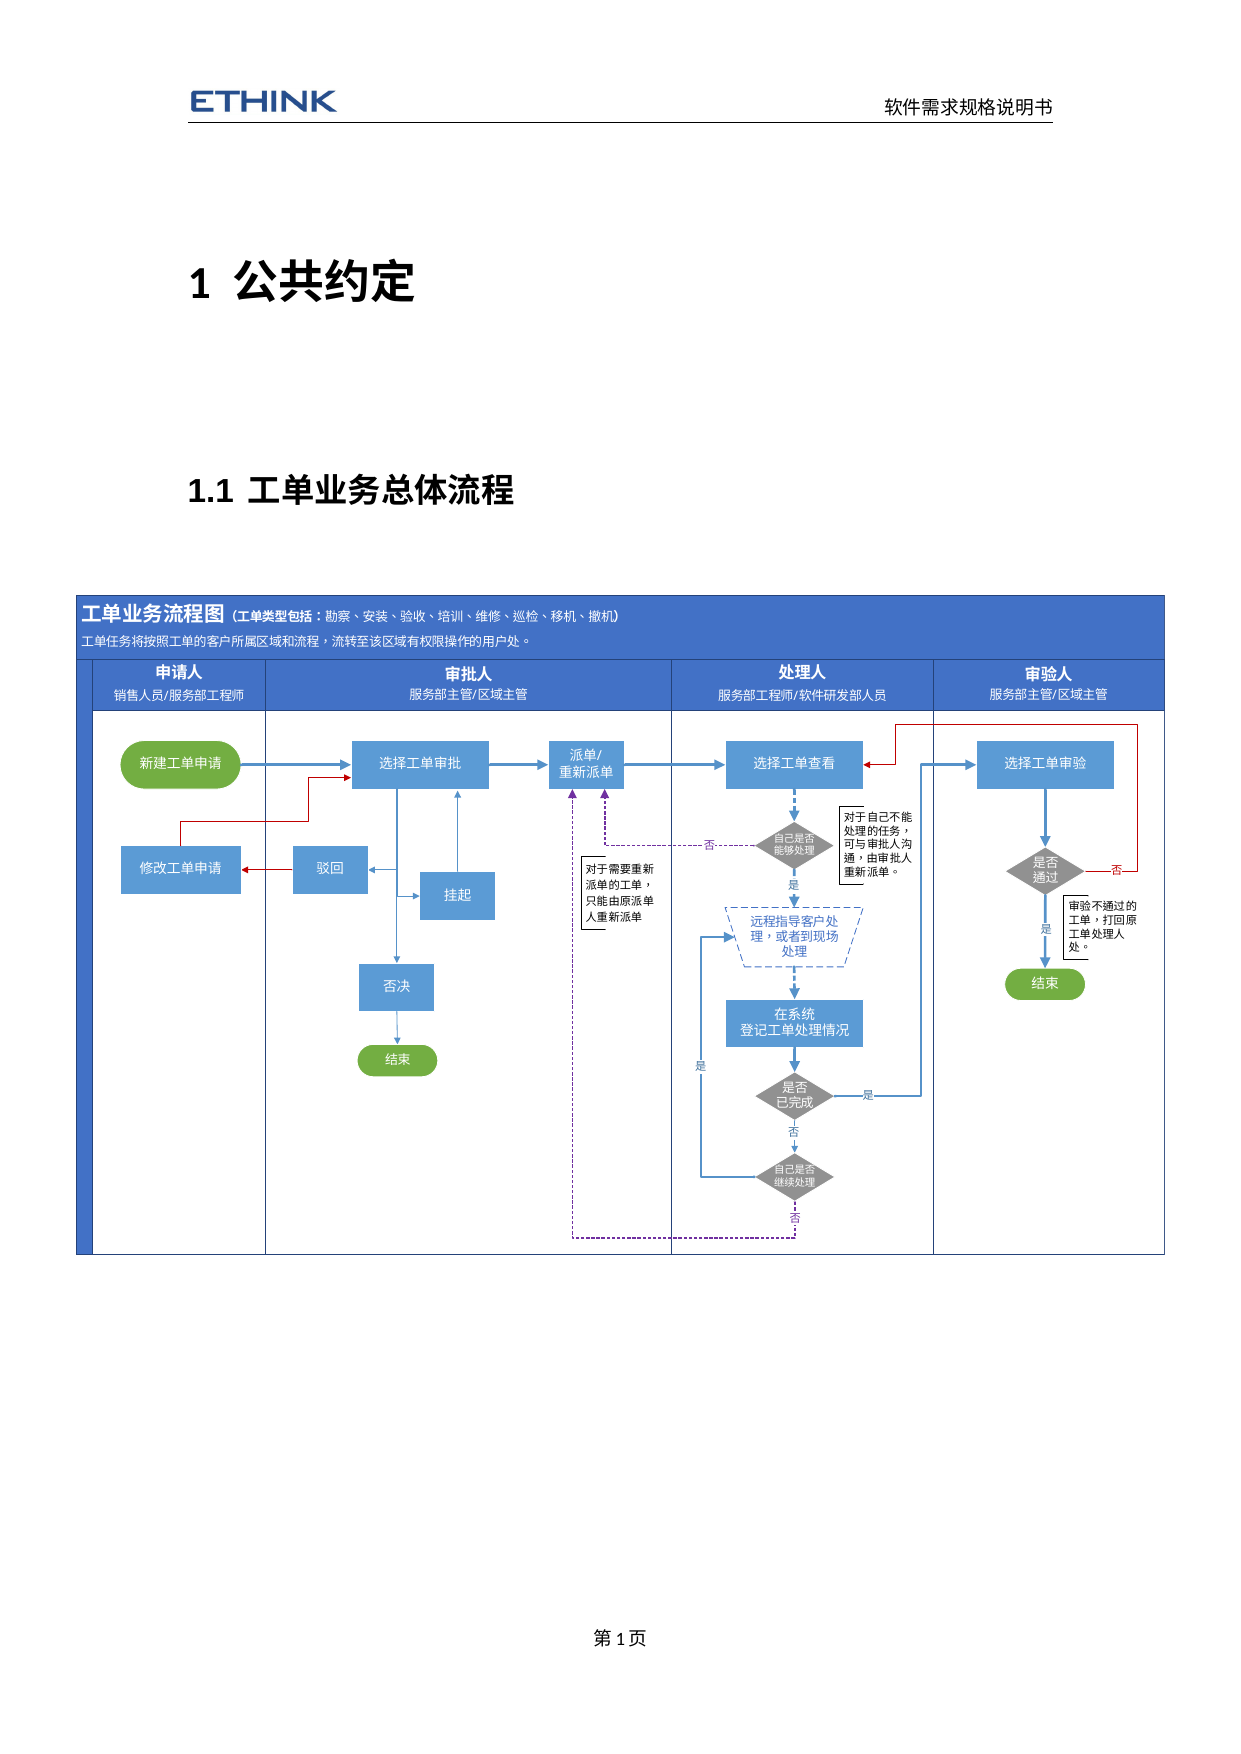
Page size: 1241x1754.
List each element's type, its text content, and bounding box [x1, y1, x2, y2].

picture [187, 88, 340, 115]
subtitle 工单业务总体流程 [187, 455, 1053, 520]
subtitle 公共约定 [187, 230, 1053, 327]
